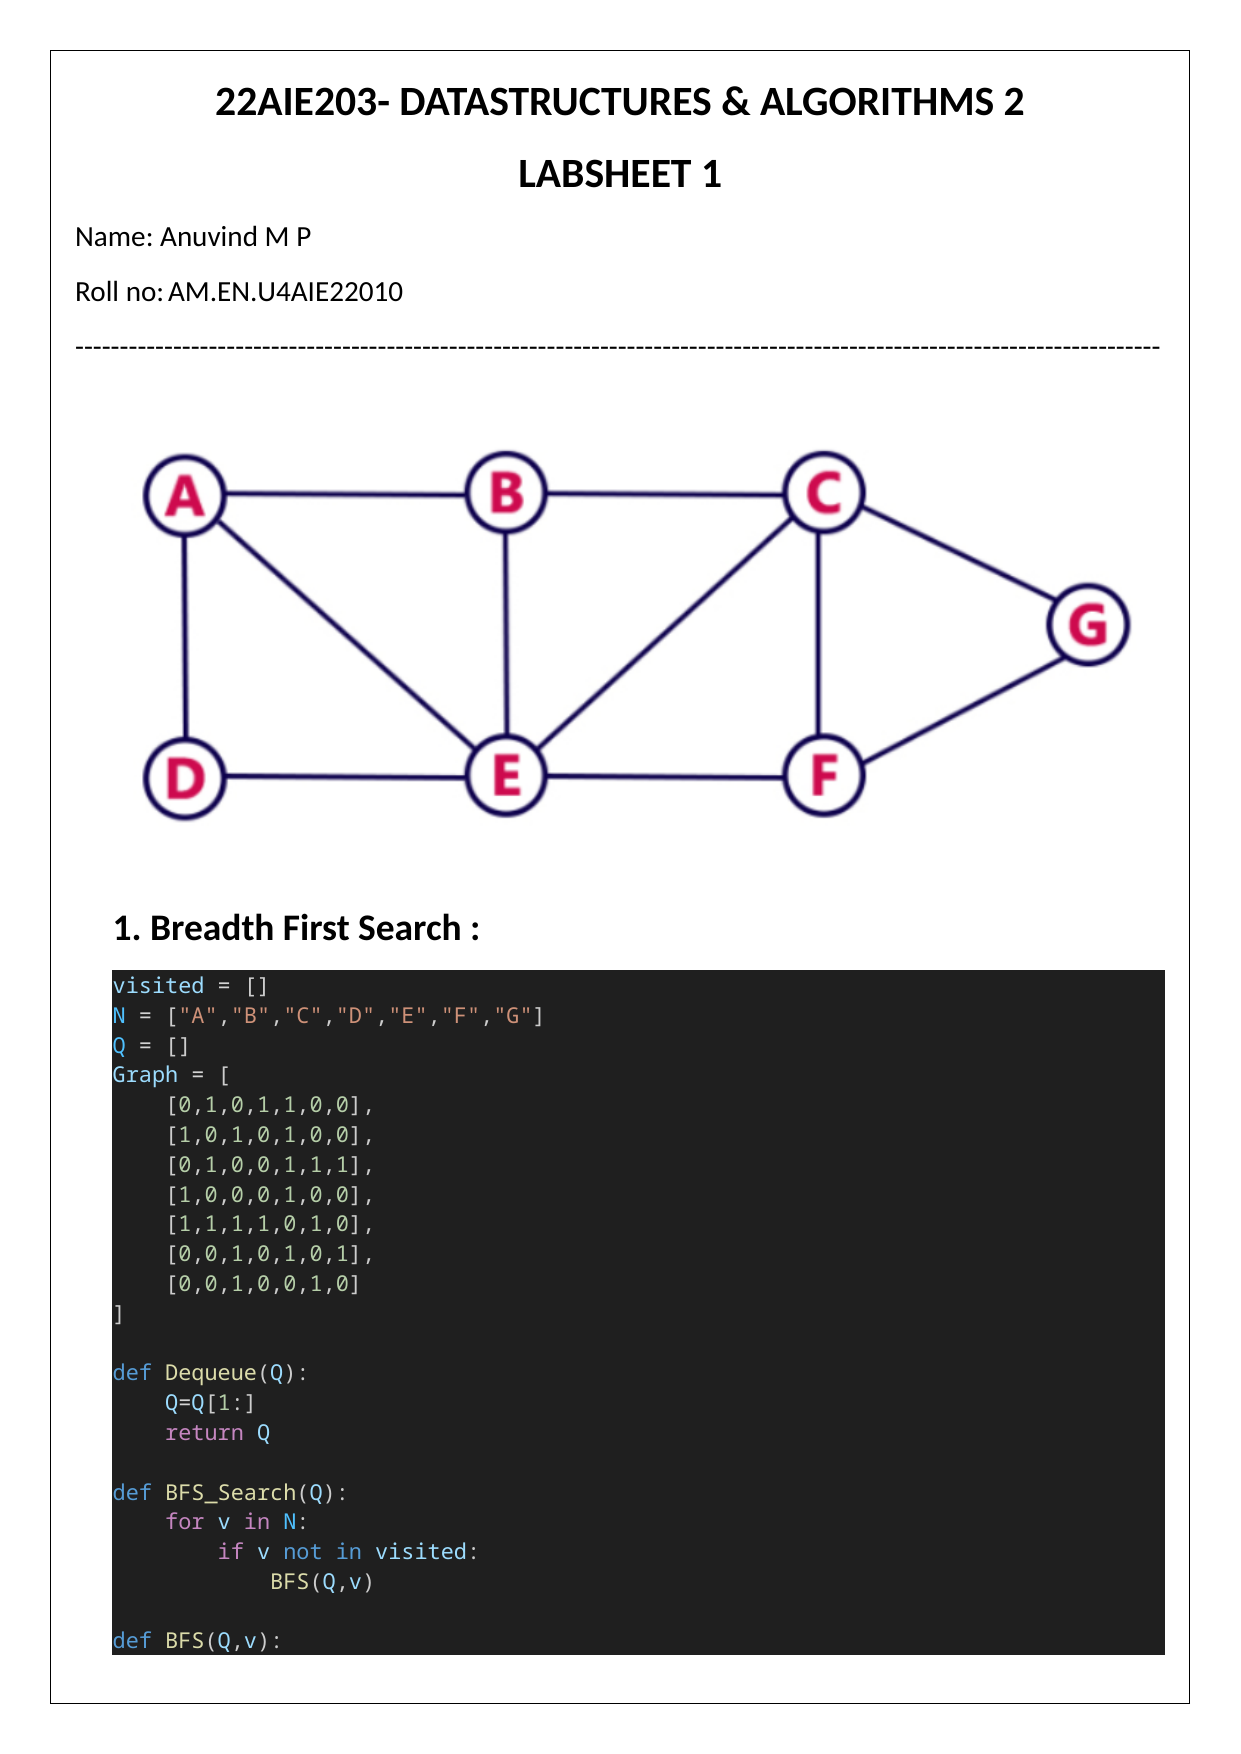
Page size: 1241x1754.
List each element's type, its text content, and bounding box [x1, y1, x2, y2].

text 22AIE203- DATASTRUCTURES & ALGORITHMS 2 [75, 75, 1165, 126]
text BFS(Q,v) [112, 1566, 1165, 1596]
text for v in N: [112, 1506, 1165, 1536]
text [1,0,1,0,1,0,0], [112, 1119, 1165, 1149]
text [0,1,0,1,1,0,0], [112, 1089, 1165, 1119]
picture [75, 438, 1166, 830]
text Roll no: AM.EN.U4AIE22010 [75, 273, 1165, 309]
text def Dequeue(Q): [112, 1357, 1165, 1387]
text def BFS_Search(Q): [112, 1476, 1165, 1506]
text Name: Anuvind M P [75, 218, 1165, 254]
text Graph = [ [112, 1059, 1165, 1089]
text return Q [112, 1417, 1165, 1447]
text -------------------------------------------------------------------------------------------------------------------------- [75, 328, 1165, 364]
text [1,1,1,1,0,1,0], [112, 1208, 1165, 1238]
text Q=Q[1:] [112, 1387, 1165, 1417]
list Breadth First Search : [112, 904, 1165, 950]
text LABSHEET 1 [75, 147, 1165, 197]
text if v not in visited: [112, 1536, 1165, 1566]
text visited = [] [112, 970, 1165, 1000]
text def BFS(Q,v): [112, 1625, 1165, 1655]
text [1,0,0,0,1,0,0], [112, 1178, 1165, 1208]
text ] [112, 1298, 1165, 1327]
text [0,0,1,0,0,1,0] [112, 1268, 1165, 1298]
text Q = [] [112, 1029, 1165, 1059]
text N = ["A","B","C","D","E","F","G"] [112, 1000, 1165, 1029]
text [0,1,0,0,1,1,1], [112, 1149, 1165, 1178]
text [0,0,1,0,1,0,1], [112, 1238, 1165, 1268]
